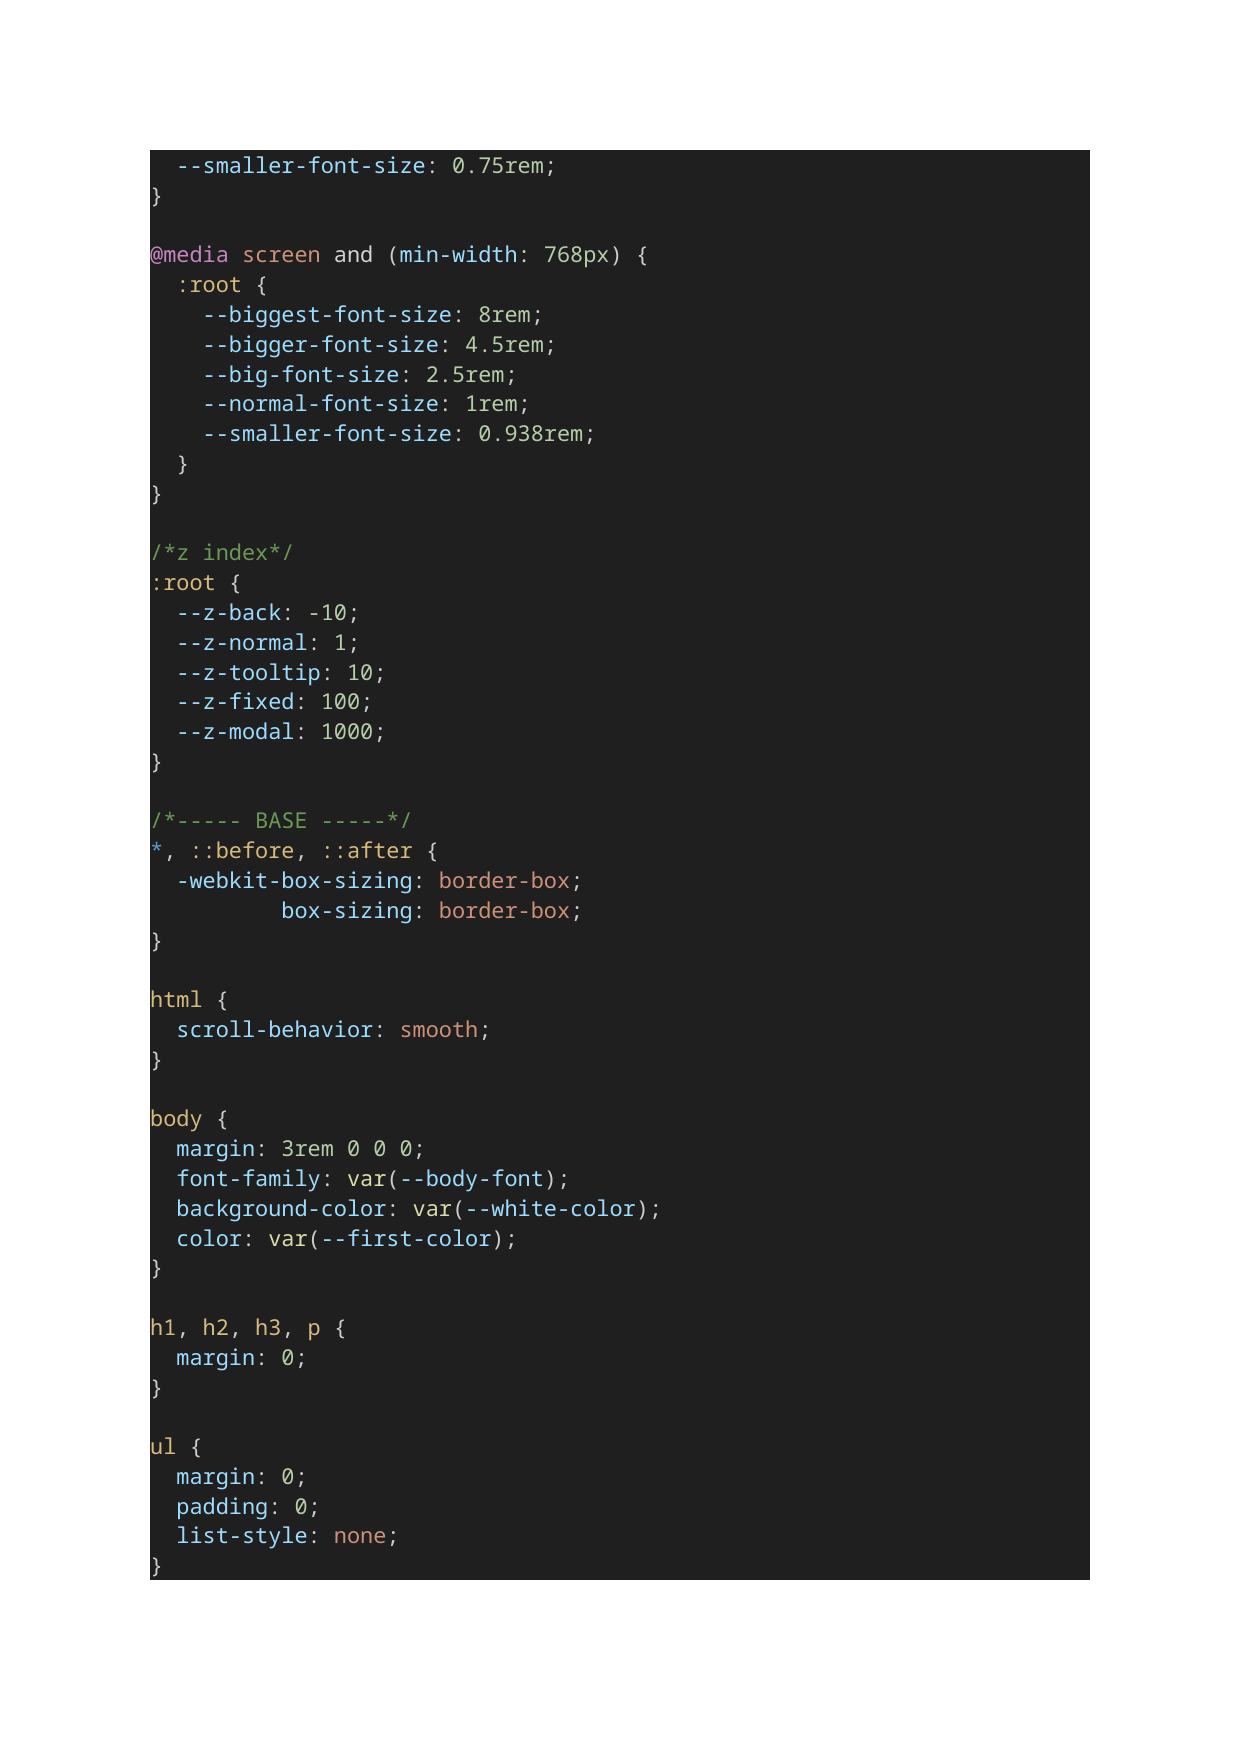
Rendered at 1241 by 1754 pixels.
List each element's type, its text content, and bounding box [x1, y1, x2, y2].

text margin: 3rem 0 0 0; [150, 1133, 1090, 1163]
text body { [150, 1103, 1090, 1133]
text } [150, 1371, 1090, 1401]
text box-sizing: border-box; [150, 895, 1090, 924]
text list-style: none; [150, 1520, 1090, 1550]
text --z-back: -10; [150, 597, 1090, 627]
text -webkit-box-sizing: border-box; [150, 865, 1090, 895]
text } [150, 180, 1090, 209]
text background-color: var(--white-color); [150, 1193, 1090, 1222]
text } [150, 1550, 1090, 1580]
text --z-fixed: 100; [150, 686, 1090, 716]
text ul { [150, 1431, 1090, 1461]
text /*z index*/ [150, 537, 1090, 567]
text } [150, 1252, 1090, 1282]
text --normal-font-size: 1rem; [150, 388, 1090, 418]
text color: var(--first-color); [150, 1222, 1090, 1252]
text --z-normal: 1; [150, 627, 1090, 656]
text h1, h2, h3, p { [150, 1312, 1090, 1342]
text font-family: var(--body-font); [150, 1163, 1090, 1193]
text @media screen and (min-width: 768px) { [150, 239, 1090, 269]
text --z-modal: 1000; [150, 716, 1090, 746]
text } [150, 746, 1090, 776]
text *, ::before, ::after { [150, 835, 1090, 865]
text :root { [150, 269, 1090, 299]
text --biggest-font-size: 8rem; [150, 299, 1090, 329]
text --z-tooltip: 10; [150, 656, 1090, 686]
text margin: 0; [150, 1461, 1090, 1491]
text --bigger-font-size: 4.5rem; [150, 329, 1090, 358]
text scroll-behavior: smooth; [150, 1014, 1090, 1044]
text } [150, 478, 1090, 507]
text html { [150, 984, 1090, 1014]
text :root { [150, 567, 1090, 597]
text } [150, 1044, 1090, 1073]
text --big-font-size: 2.5rem; [150, 358, 1090, 388]
text padding: 0; [150, 1491, 1090, 1520]
text } [150, 924, 1090, 954]
text } [150, 448, 1090, 478]
text --smaller-font-size: 0.938rem; [150, 418, 1090, 448]
text --smaller-font-size: 0.75rem; [150, 150, 1090, 180]
text /*----- BASE -----*/ [150, 805, 1090, 835]
text margin: 0; [150, 1342, 1090, 1371]
